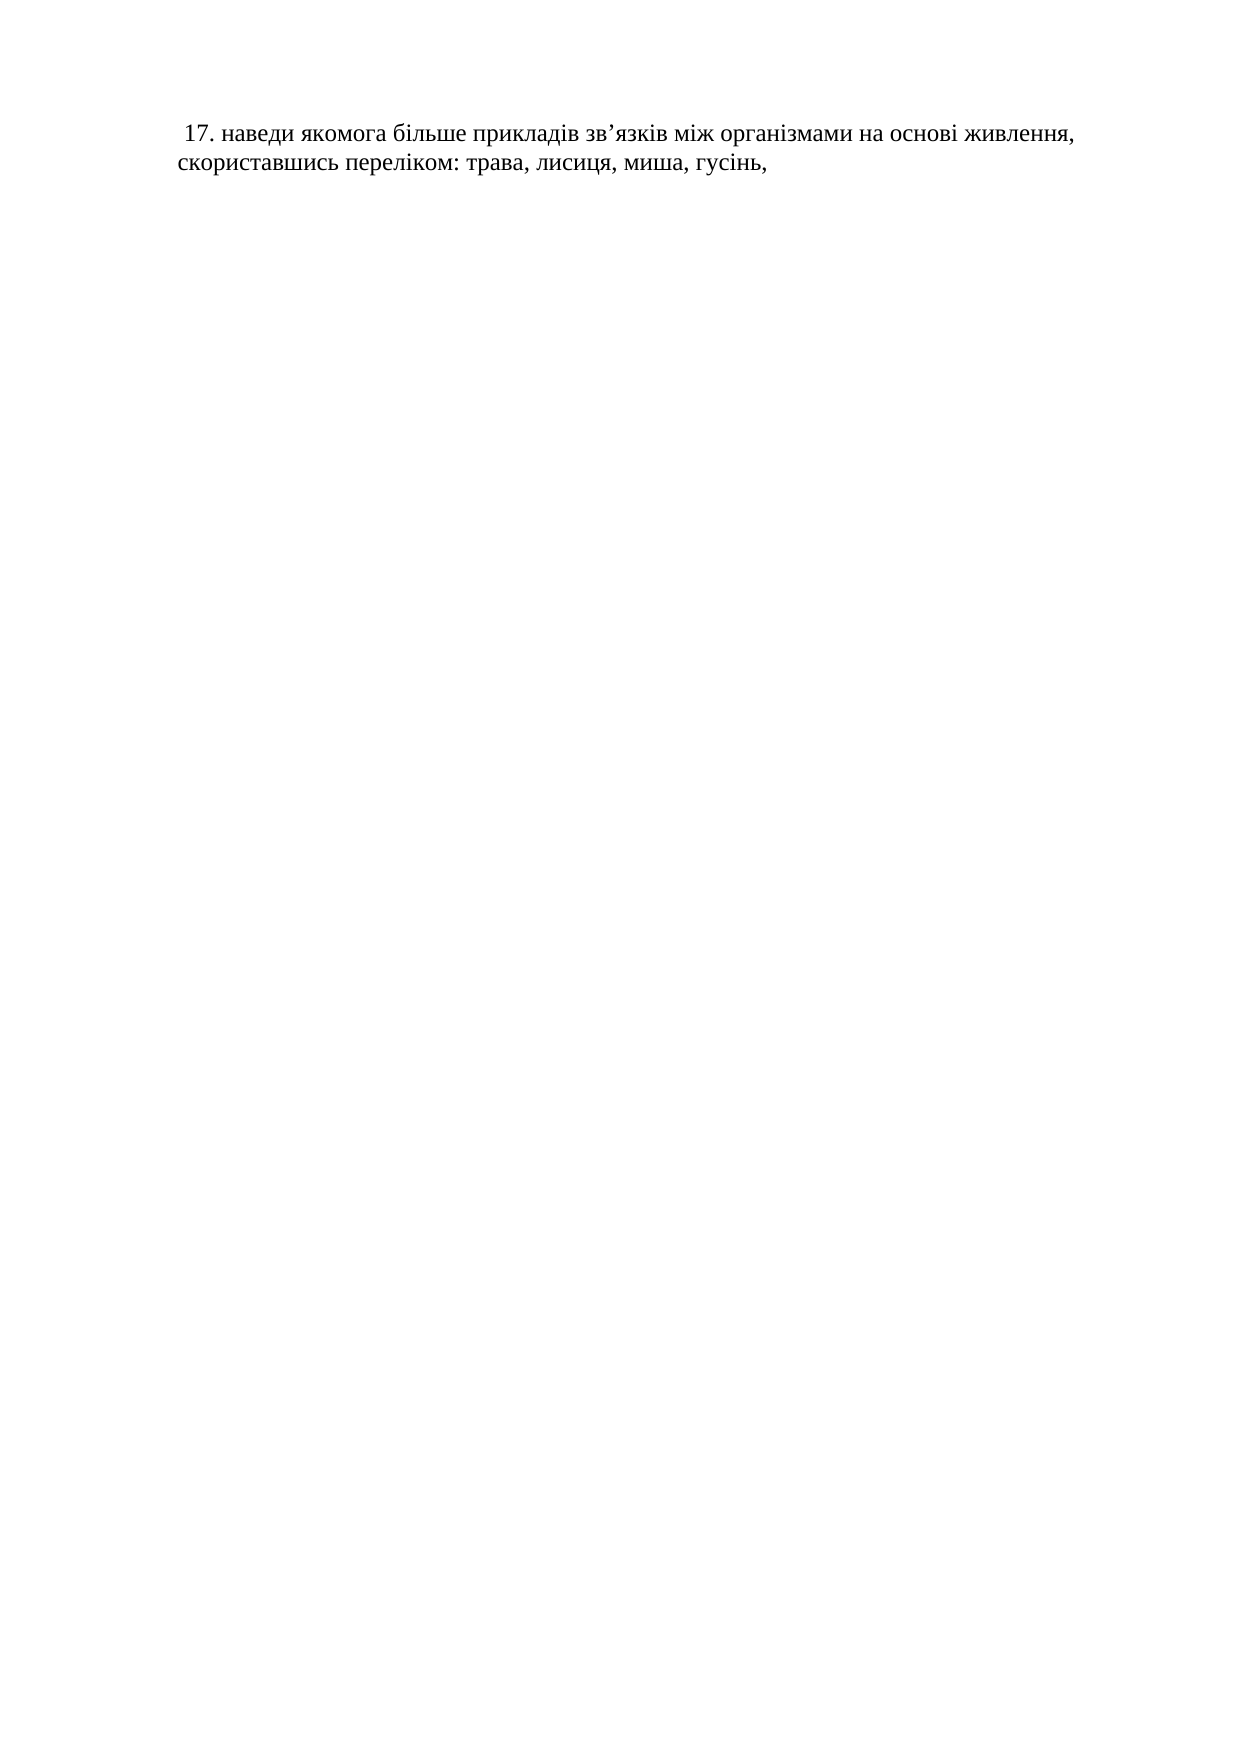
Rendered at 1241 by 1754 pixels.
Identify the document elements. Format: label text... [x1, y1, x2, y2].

text 17. наведи якомога більше прикладів зв’язків між організмами на основі живлення, скориставшись переліком: трава, лисиця, миша, гусінь, [177, 118, 1152, 176]
